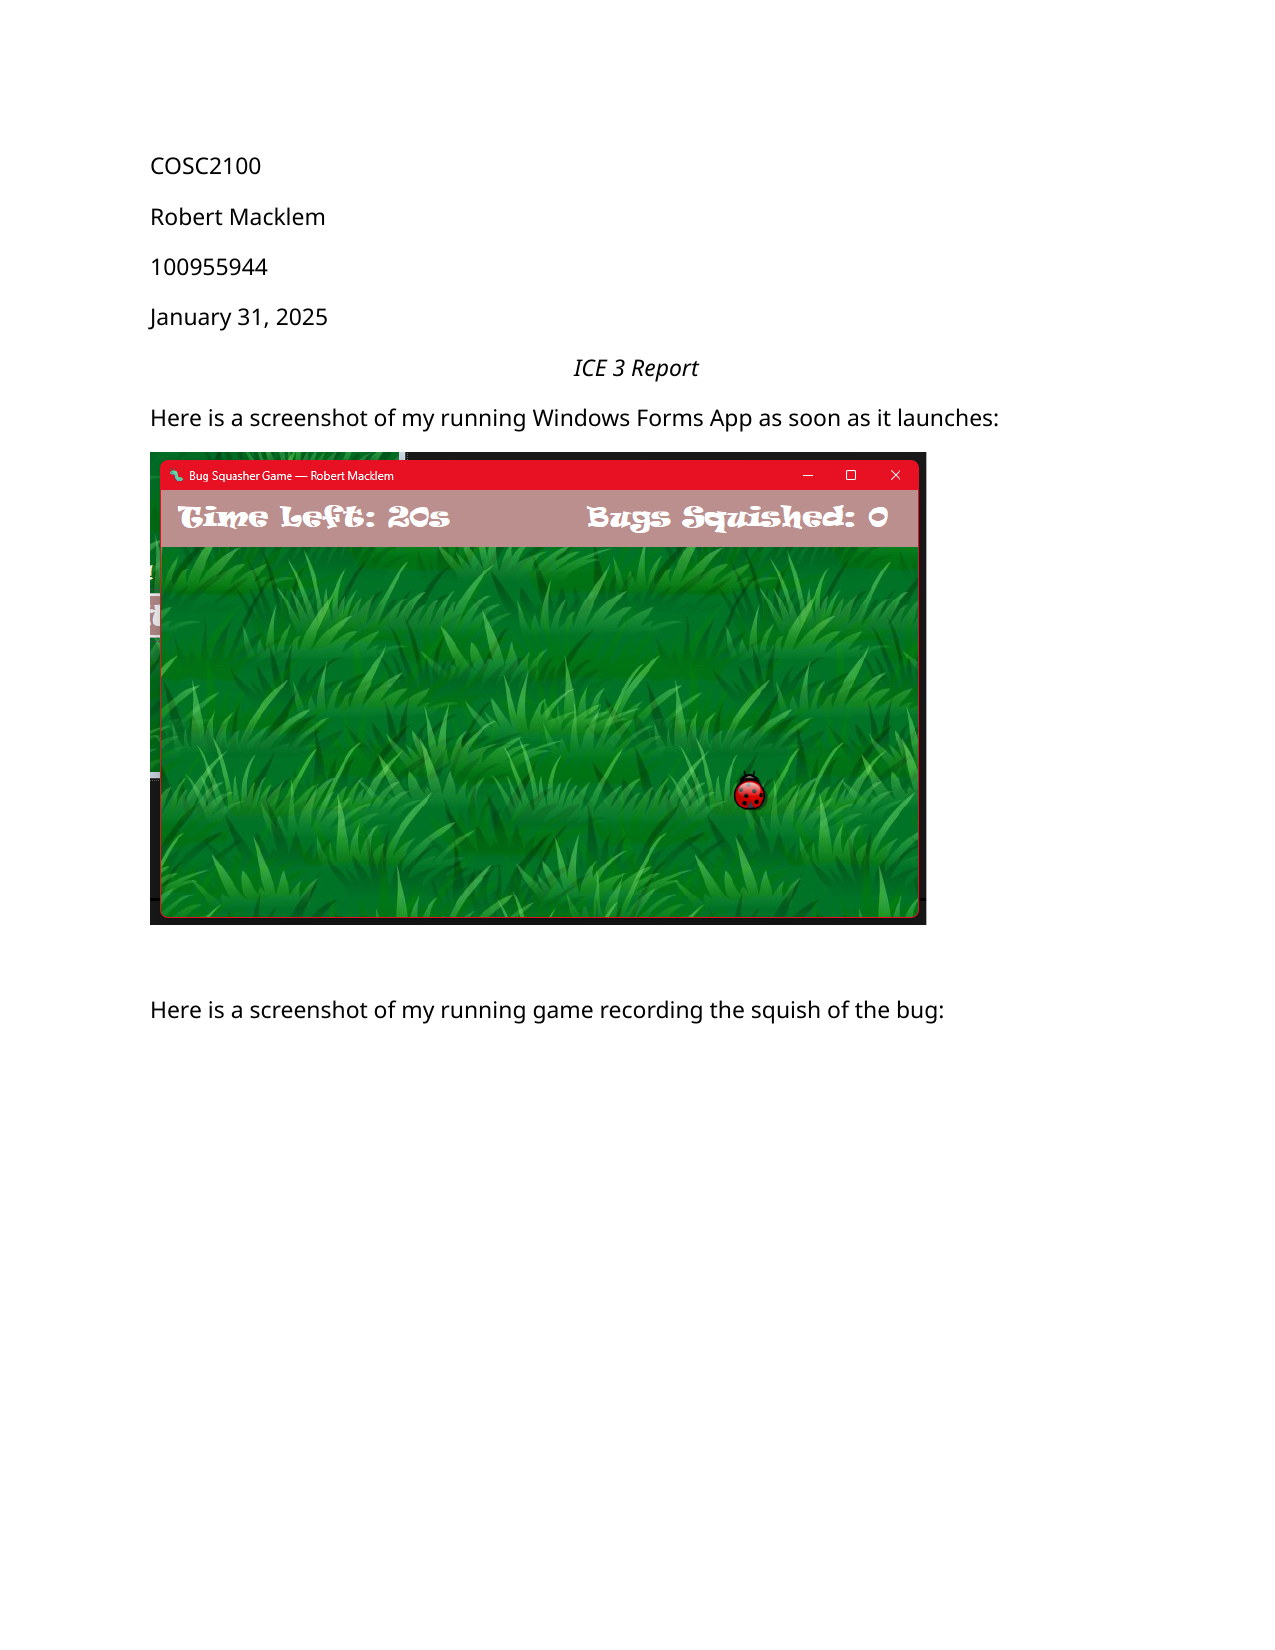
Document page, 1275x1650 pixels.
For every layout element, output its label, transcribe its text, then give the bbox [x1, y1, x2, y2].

text Robert Macklem [150, 200, 1125, 232]
text January 31, 2025 [150, 301, 1125, 332]
text ICE 3 Report [150, 352, 1125, 383]
text 100955944 [150, 251, 1125, 282]
picture [150, 452, 927, 925]
text Here is a screenshot of my running Windows Forms App as soon as it launches: [150, 402, 1125, 433]
text Here is a screenshot of my running game recording the squish of the bug: [150, 994, 1125, 1025]
text COSC2100 [150, 150, 1125, 181]
